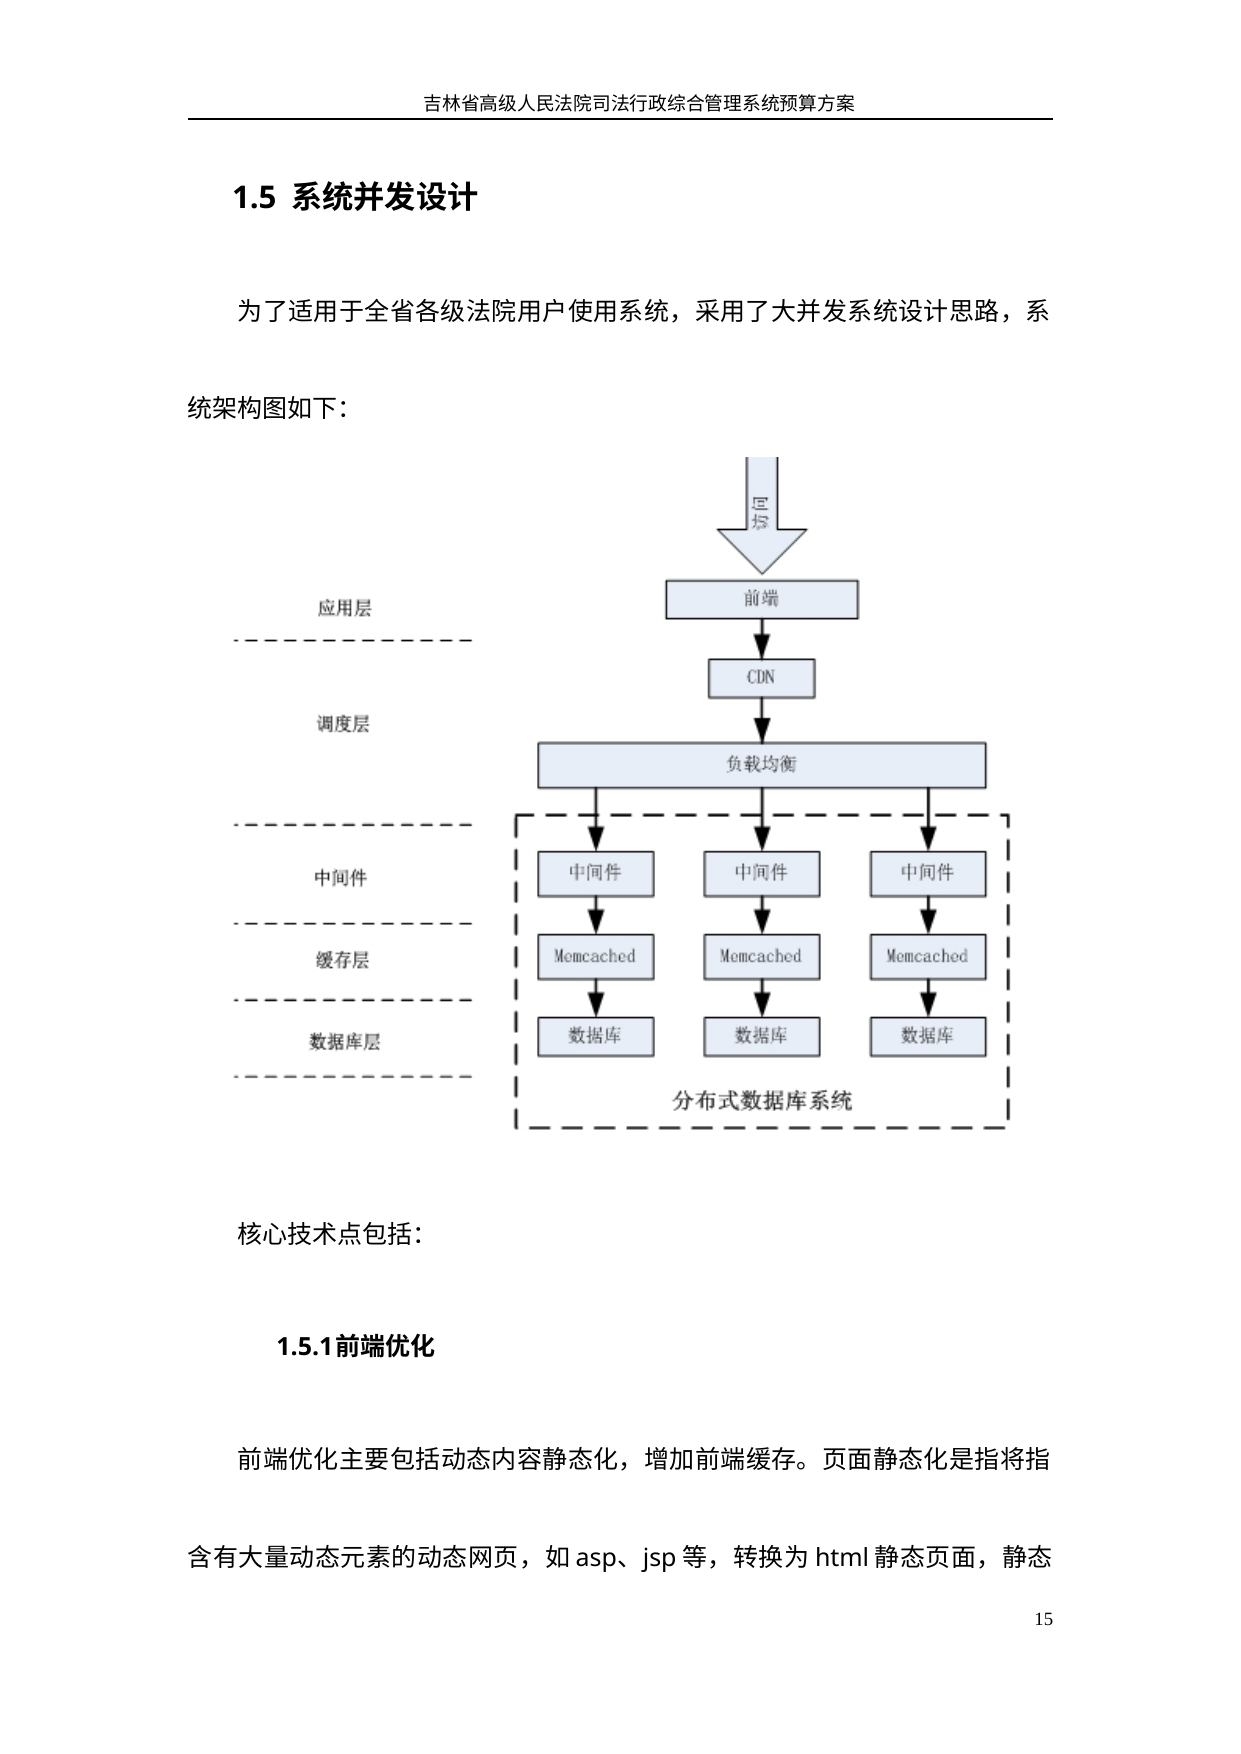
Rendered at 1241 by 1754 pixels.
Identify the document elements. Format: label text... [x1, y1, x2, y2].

text 核心技术点包括： [187, 1200, 1053, 1265]
text 为了适用于全省各级法院用户使用系统，采用了大并发系统设计思路，系统架构图如下： [187, 277, 1053, 439]
subtitle 前端优化 [276, 1312, 1053, 1377]
subtitle 系统并发设计 [232, 162, 1053, 227]
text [187, 1426, 1053, 1588]
picture [231, 457, 1018, 1136]
